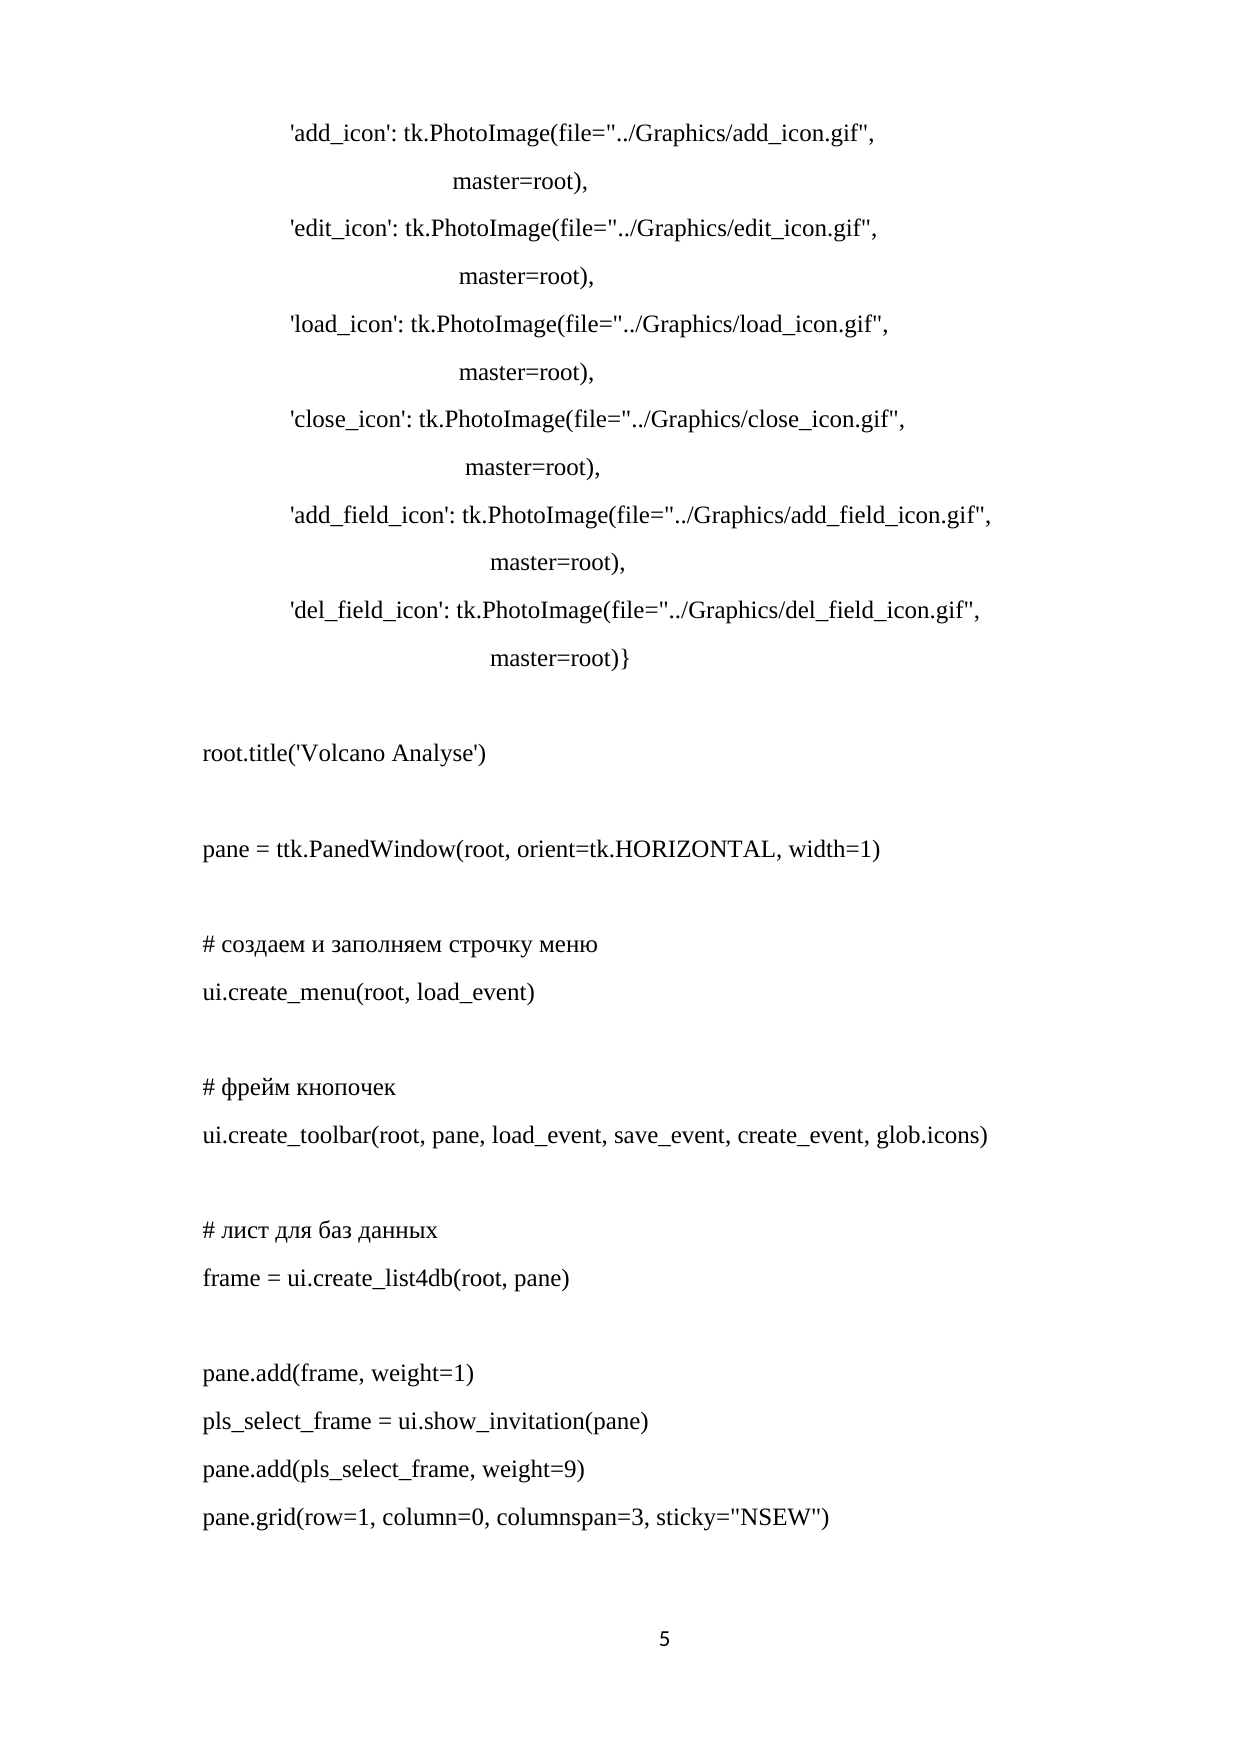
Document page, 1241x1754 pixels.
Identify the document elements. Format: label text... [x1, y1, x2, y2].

text ui.create_menu(root, load_event) [177, 977, 1152, 1006]
text master=root), [177, 452, 1152, 481]
text pane.grid(row=1, column=0, columnspan=3, sticky="NSEW") [177, 1502, 1152, 1530]
text pane.add(frame, weight=1) [177, 1358, 1152, 1387]
text master=root), [177, 357, 1152, 385]
text root.title('Volcano Analyse') [177, 738, 1152, 767]
text ui.create_toolbar(root, pane, load_event, save_event, create_event, glob.icons) [177, 1120, 1152, 1149]
text 'close_icon': tk.PhotoImage(file="../Graphics/close_icon.gif", [177, 404, 1152, 433]
text 'edit_icon': tk.PhotoImage(file="../Graphics/edit_icon.gif", [177, 213, 1152, 242]
text master=root)} [177, 643, 1152, 672]
text pls_select_frame = ui.show_invitation(pane) [177, 1406, 1152, 1435]
text 'add_field_icon': tk.PhotoImage(file="../Graphics/add_field_icon.gif", [177, 500, 1152, 528]
text master=root), [177, 547, 1152, 576]
text pane.add(pls_select_frame, weight=9) [177, 1454, 1152, 1483]
text 'load_icon': tk.PhotoImage(file="../Graphics/load_icon.gif", [177, 309, 1152, 338]
text # фрейм кнопочек [177, 1072, 1152, 1101]
text master=root), [177, 166, 1152, 194]
text frame = ui.create_list4db(root, pane) [177, 1263, 1152, 1292]
text # лист для баз данных [177, 1215, 1152, 1244]
text 'add_icon': tk.PhotoImage(file="../Graphics/add_icon.gif", [177, 118, 1152, 147]
text 'del_field_icon': tk.PhotoImage(file="../Graphics/del_field_icon.gif", [177, 595, 1152, 624]
text # создаем и заполняем строчку меню [177, 929, 1152, 958]
text master=root), [177, 261, 1152, 290]
text pane = ttk.PanedWindow(root, orient=tk.HORIZONTAL, width=1) [177, 834, 1152, 862]
